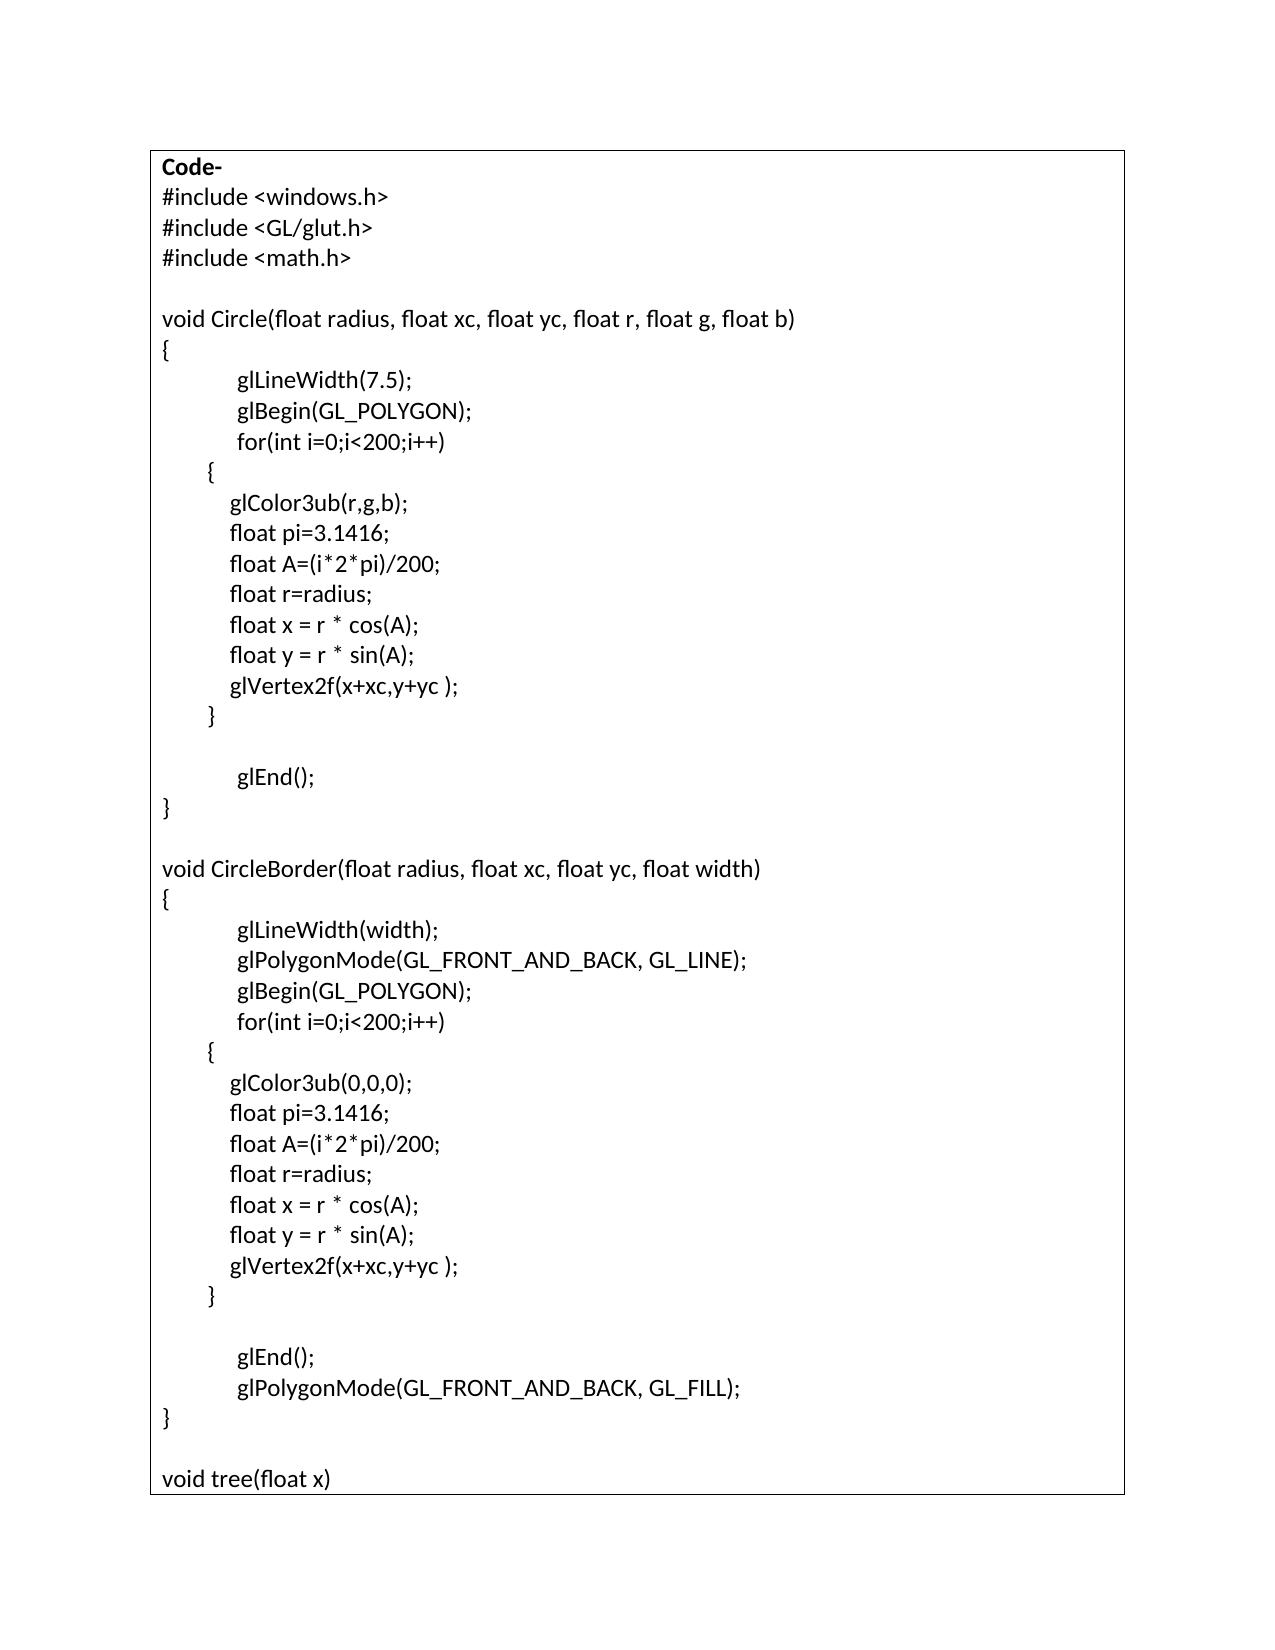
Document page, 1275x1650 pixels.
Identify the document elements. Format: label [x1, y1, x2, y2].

table_cell [151, 151, 1124, 1494]
